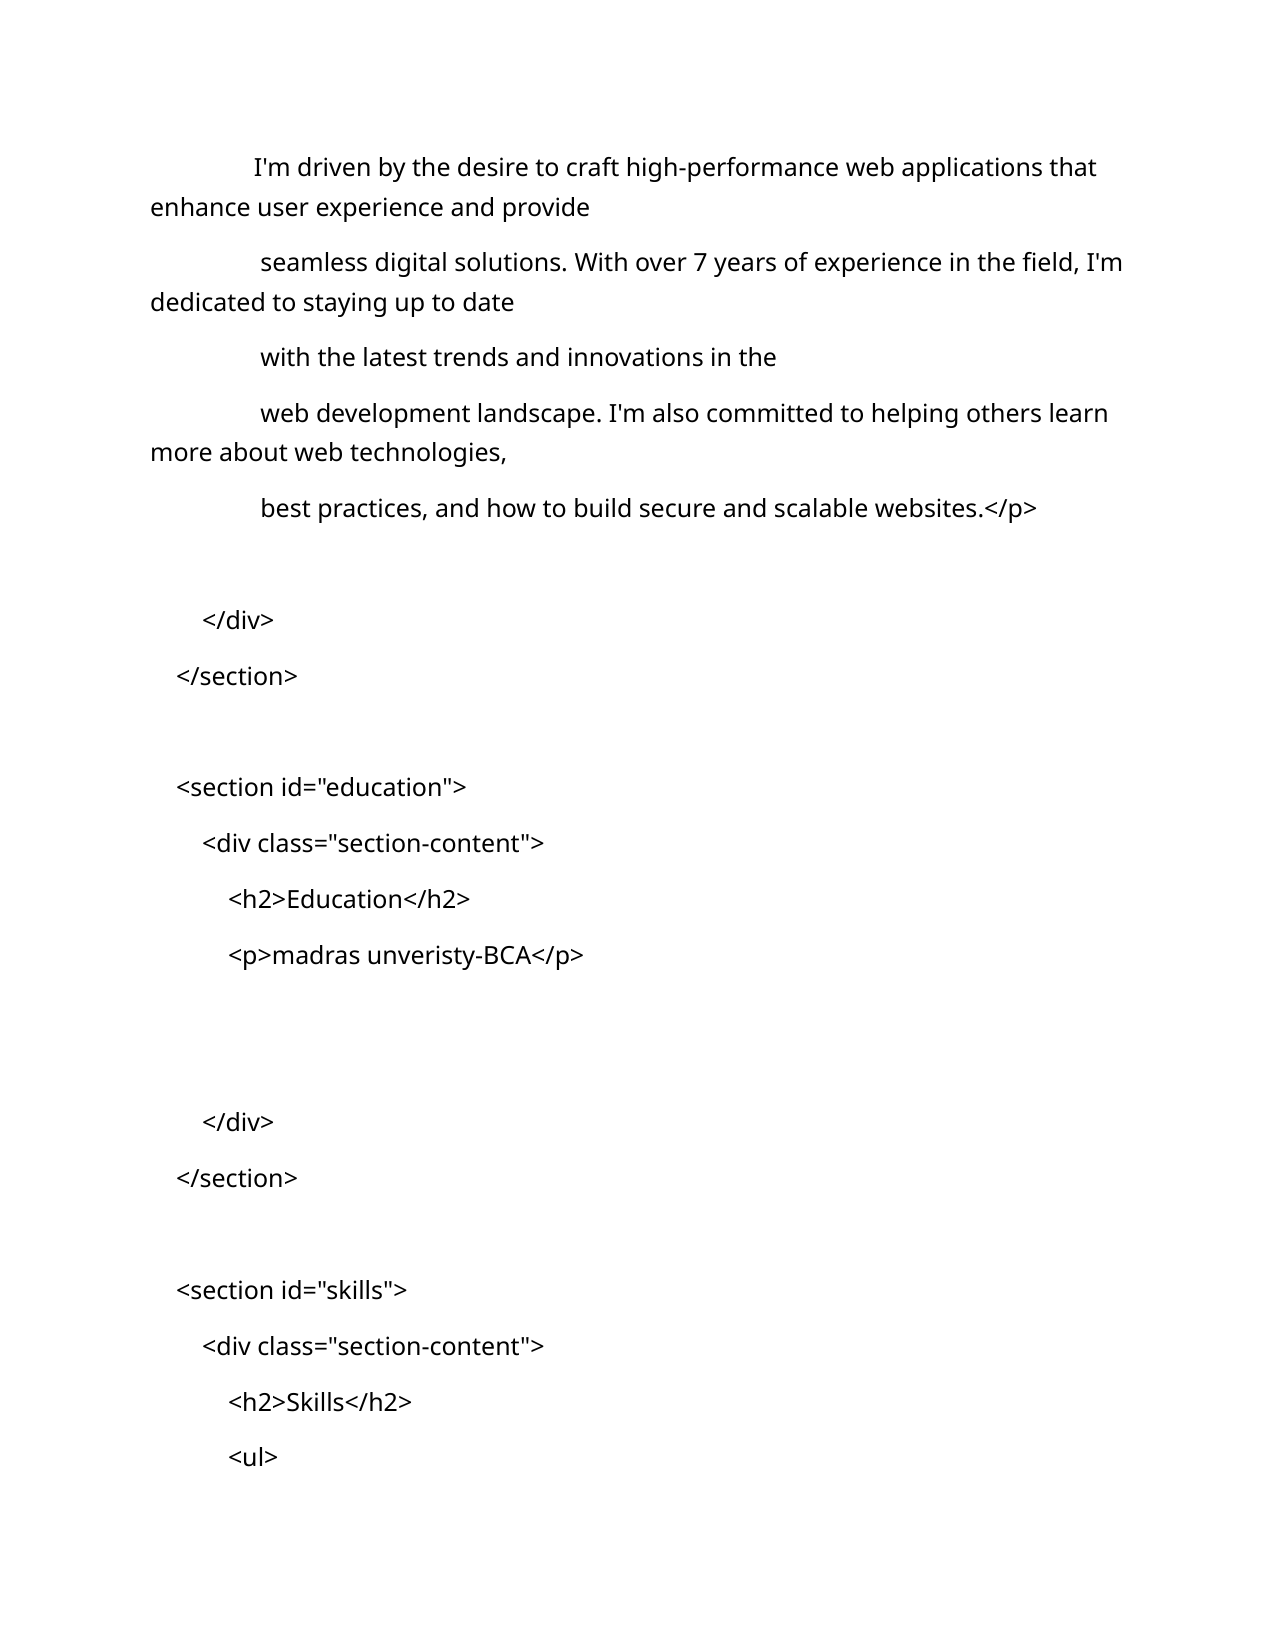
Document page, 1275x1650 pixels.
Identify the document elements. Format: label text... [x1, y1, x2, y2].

text </section> [150, 1161, 1125, 1195]
text <div class="section-content"> [150, 826, 1125, 860]
text web development landscape. I'm also committed to helping others learn more about web technologies, [150, 396, 1125, 469]
text <h2>Education</h2> [150, 882, 1125, 916]
text with the latest trends and innovations in the [150, 340, 1125, 374]
text best practices, and how to build secure and scalable websites.</p> [150, 491, 1125, 525]
text <section id="skills"> [150, 1272, 1125, 1307]
text </div> [150, 1105, 1125, 1139]
text </div> [150, 602, 1125, 637]
text </section> [150, 658, 1125, 692]
text <ul> [150, 1440, 1125, 1474]
text I'm driven by the desire to craft high-performance web applications that enhance user experience and provide [150, 150, 1125, 223]
text seamless digital solutions. With over 7 years of experience in the field, I'm dedicated to staying up to date [150, 245, 1125, 318]
text <section id="education"> [150, 770, 1125, 804]
text <div class="section-content"> [150, 1328, 1125, 1362]
text <p>madras unveristy-BCA</p> [150, 937, 1125, 972]
text <h2>Skills</h2> [150, 1384, 1125, 1418]
